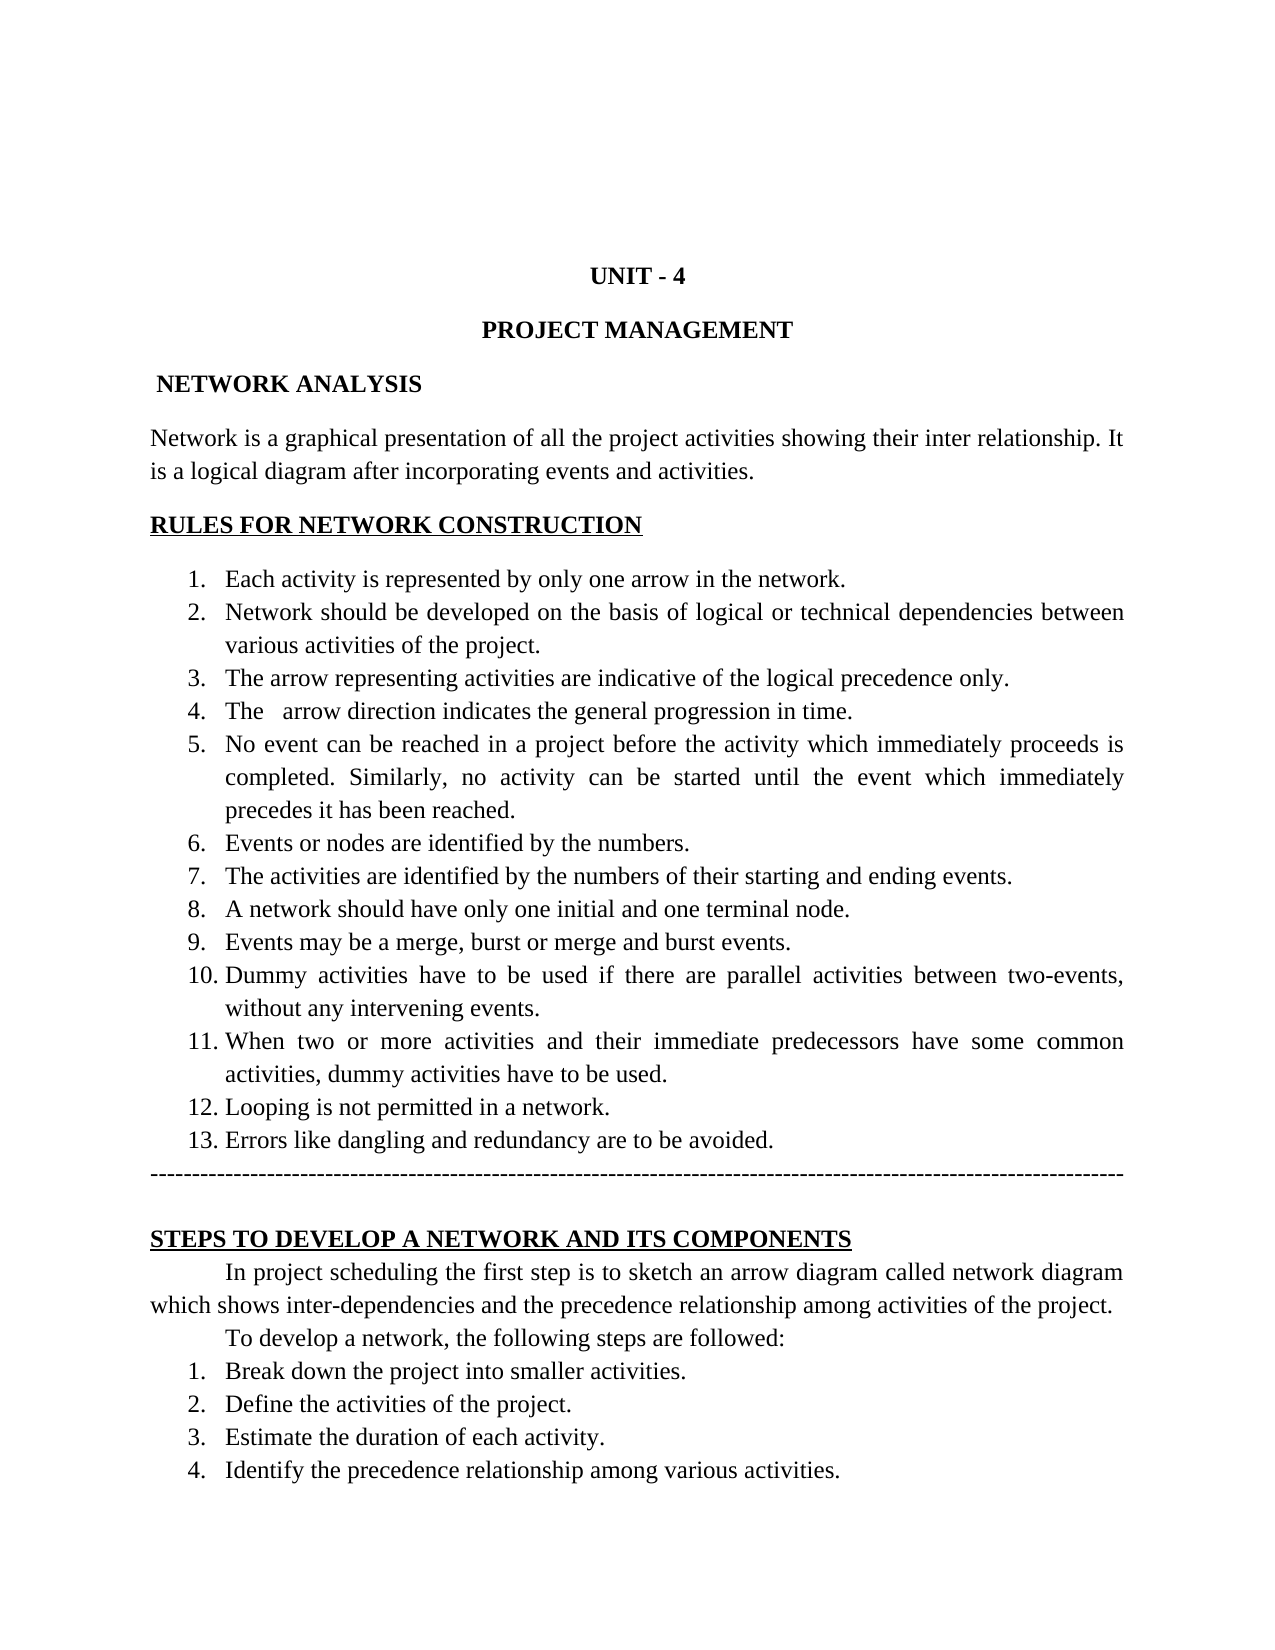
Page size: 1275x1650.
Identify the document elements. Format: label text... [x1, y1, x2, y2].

list The arrow direction indicates the general progression in time. [187, 696, 1125, 724]
text NETWORK ANALYSIS [150, 369, 1125, 398]
list Looping is not permitted in a network. [187, 1092, 1125, 1121]
list Events may be a merge, burst or merge and burst events. [187, 927, 1125, 956]
text Network is a graphical presentation of all the project activities showing their inter relationship. It is a logical diagram after incorporating events and activities. [150, 423, 1125, 485]
list In project scheduling the first step is to sketch an arrow diagram called network diagram which shows inter-dependencies and the precedence relationship among activities of the project. [150, 1257, 1125, 1319]
list Network should be developed on the basis of logical or technical dependencies between various activities of the project. [187, 597, 1125, 658]
list Define the activities of the project. [187, 1389, 1125, 1418]
list When two or more activities and their immediate predecessors have some common activities, dummy activities have to be used. [187, 1026, 1125, 1088]
list Dummy activities have to be used if there are parallel activities between two-events, without any intervening events. [187, 960, 1125, 1022]
list To develop a network, the following steps are followed: [150, 1323, 1125, 1352]
list STEPS TO DEVELOP A NETWORK AND ITS COMPONENTS [150, 1224, 1125, 1253]
text UNIT - 4 [150, 261, 1125, 290]
list Errors like dangling and redundancy are to be avoided. [187, 1125, 1125, 1154]
list The activities are identified by the numbers of their starting and ending events. [187, 861, 1125, 889]
list Events or nodes are identified by the numbers. [187, 828, 1125, 857]
list --------------------------------------------------------------------------------------------------------------------- [150, 1158, 1125, 1187]
list Each activity is represented by only one arrow in the network. [187, 564, 1125, 592]
list The arrow representing activities are indicative of the logical precedence only. [187, 663, 1125, 691]
list Estimate the duration of each activity. [187, 1422, 1125, 1451]
list A network should have only one initial and one terminal node. [187, 894, 1125, 923]
list Identify the precedence relationship among various activities. [187, 1455, 1125, 1484]
text RULES FOR NETWORK CONSTRUCTION [150, 510, 1125, 538]
list No event can be reached in a project before the activity which immediately proceeds is completed. Similarly, no activity can be started until the event which immediately precedes it has been reached. [187, 729, 1125, 823]
list Break down the project into smaller activities. [187, 1356, 1125, 1385]
text PROJECT MANAGEMENT [150, 315, 1125, 344]
